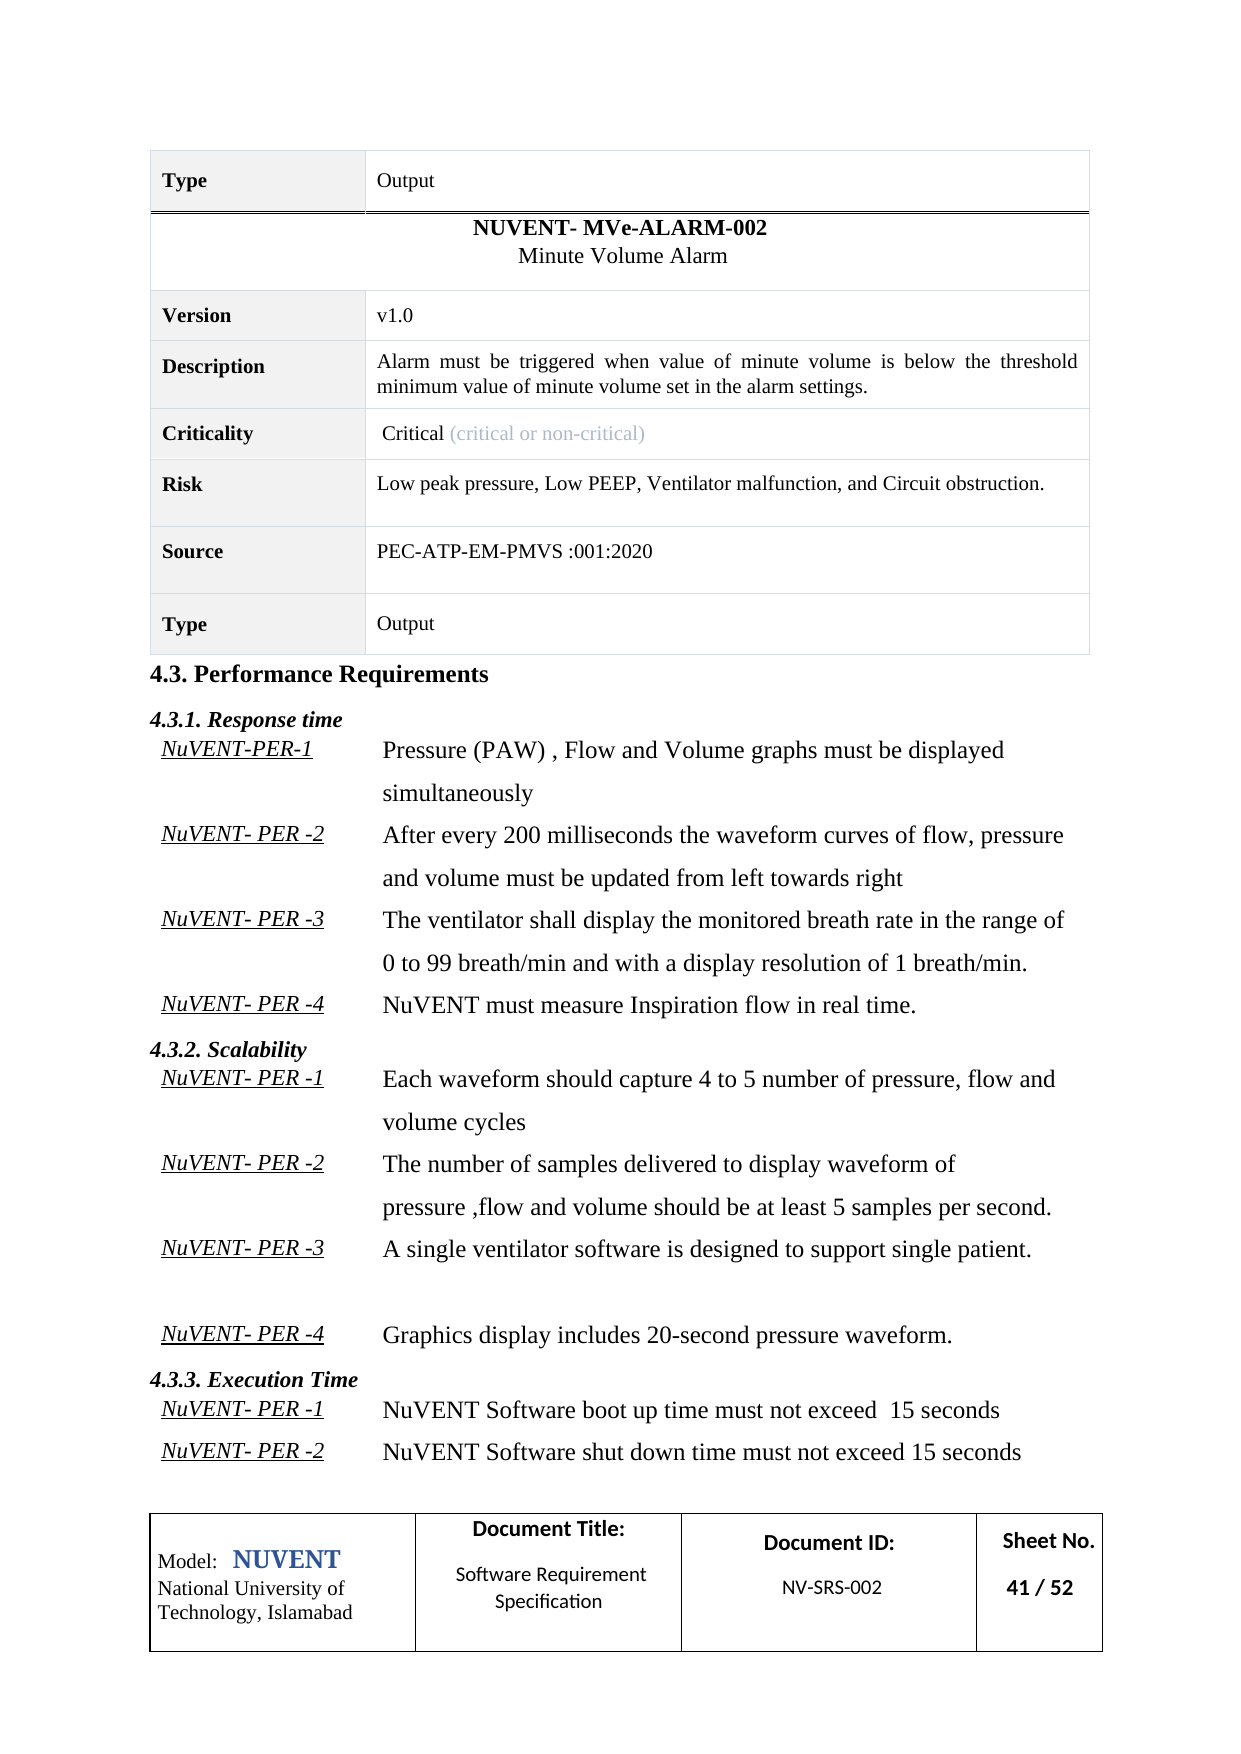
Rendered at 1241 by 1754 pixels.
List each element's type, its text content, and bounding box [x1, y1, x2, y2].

table_cell NuVENT- PER -2 [150, 1149, 371, 1234]
table_cell Criticality [151, 409, 365, 458]
text 4.3.3. Execution Time [150, 1366, 1090, 1393]
table_header NuVENT Software boot up time must not exceed 15 seconds [371, 1395, 1089, 1437]
table_cell Low peak pressure, Low PEEP, Ventilator malfunction, and Circuit obstruction. [366, 460, 1089, 526]
table_header NuVENT- PER -1 [150, 1395, 371, 1437]
table_cell Output [366, 594, 1089, 654]
table_cell PEC-ATP-EM-PMVS :001:2020 [366, 527, 1089, 593]
table_cell After every 200 milliseconds the waveform curves of flow, pressure and volume must be updated from left towards right [371, 820, 1089, 905]
table_cell The ventilator shall display the monitored breath rate in the range of 0 to 99 breath/min and with a display resolution of 1 breath/min. [371, 905, 1089, 990]
table_cell Type [151, 594, 365, 654]
table_cell Source [151, 527, 365, 593]
table_cell NuVENT- PER -2 [150, 820, 371, 905]
table_cell Description [151, 341, 365, 408]
table_header NuVENT- PER -1 [150, 1064, 371, 1149]
table_header Each waveform should capture 4 to 5 number of pressure, flow and volume cycles [371, 1064, 1089, 1149]
table_header Pressure (PAW) , Flow and Volume graphs must be displayed simultaneously [371, 735, 1089, 820]
table_cell The number of samples delivered to display waveform of pressure ,flow and volume should be at least 5 samples per second. [371, 1149, 1089, 1234]
table_cell Graphics display includes 20-second pressure waveform. [371, 1320, 1089, 1362]
table_header NuVENT-PER-1 [150, 735, 371, 820]
table_cell NuVENT- PER -3 [150, 1234, 371, 1320]
text 4.3.2. Scalability [150, 1036, 1090, 1062]
table_cell Critical (critical or non-critical) [366, 409, 1089, 458]
table_cell A single ventilator software is designed to support single patient. [371, 1234, 1089, 1320]
table_cell NuVENT must measure Inspiration flow in real time. [371, 990, 1089, 1032]
table_cell v1.0 [366, 291, 1089, 340]
table_cell Version [151, 291, 365, 340]
table_cell NuVENT- PER -4 [150, 1320, 371, 1362]
table_cell NuVENT- PER -3 [150, 905, 371, 990]
text 4.3.1. Response time [150, 706, 1090, 733]
table_cell Risk [151, 460, 365, 526]
text 4.3. Performance Requirements [150, 659, 1090, 688]
table_cell NUVENT- MVe-ALARM-002 Minute Volume Alarm [151, 214, 1089, 290]
table_cell Type [151, 151, 365, 211]
table_cell NuVENT- PER -4 [150, 990, 371, 1032]
table_cell NuVENT- PER -2 [150, 1437, 371, 1479]
table_cell NuVENT Software shut down time must not exceed 15 seconds [371, 1437, 1089, 1479]
table_cell Alarm must be triggered when value of minute volume is below the threshold minimum value of minute volume set in the alarm settings. [366, 341, 1089, 408]
table_cell Output [366, 151, 1089, 211]
